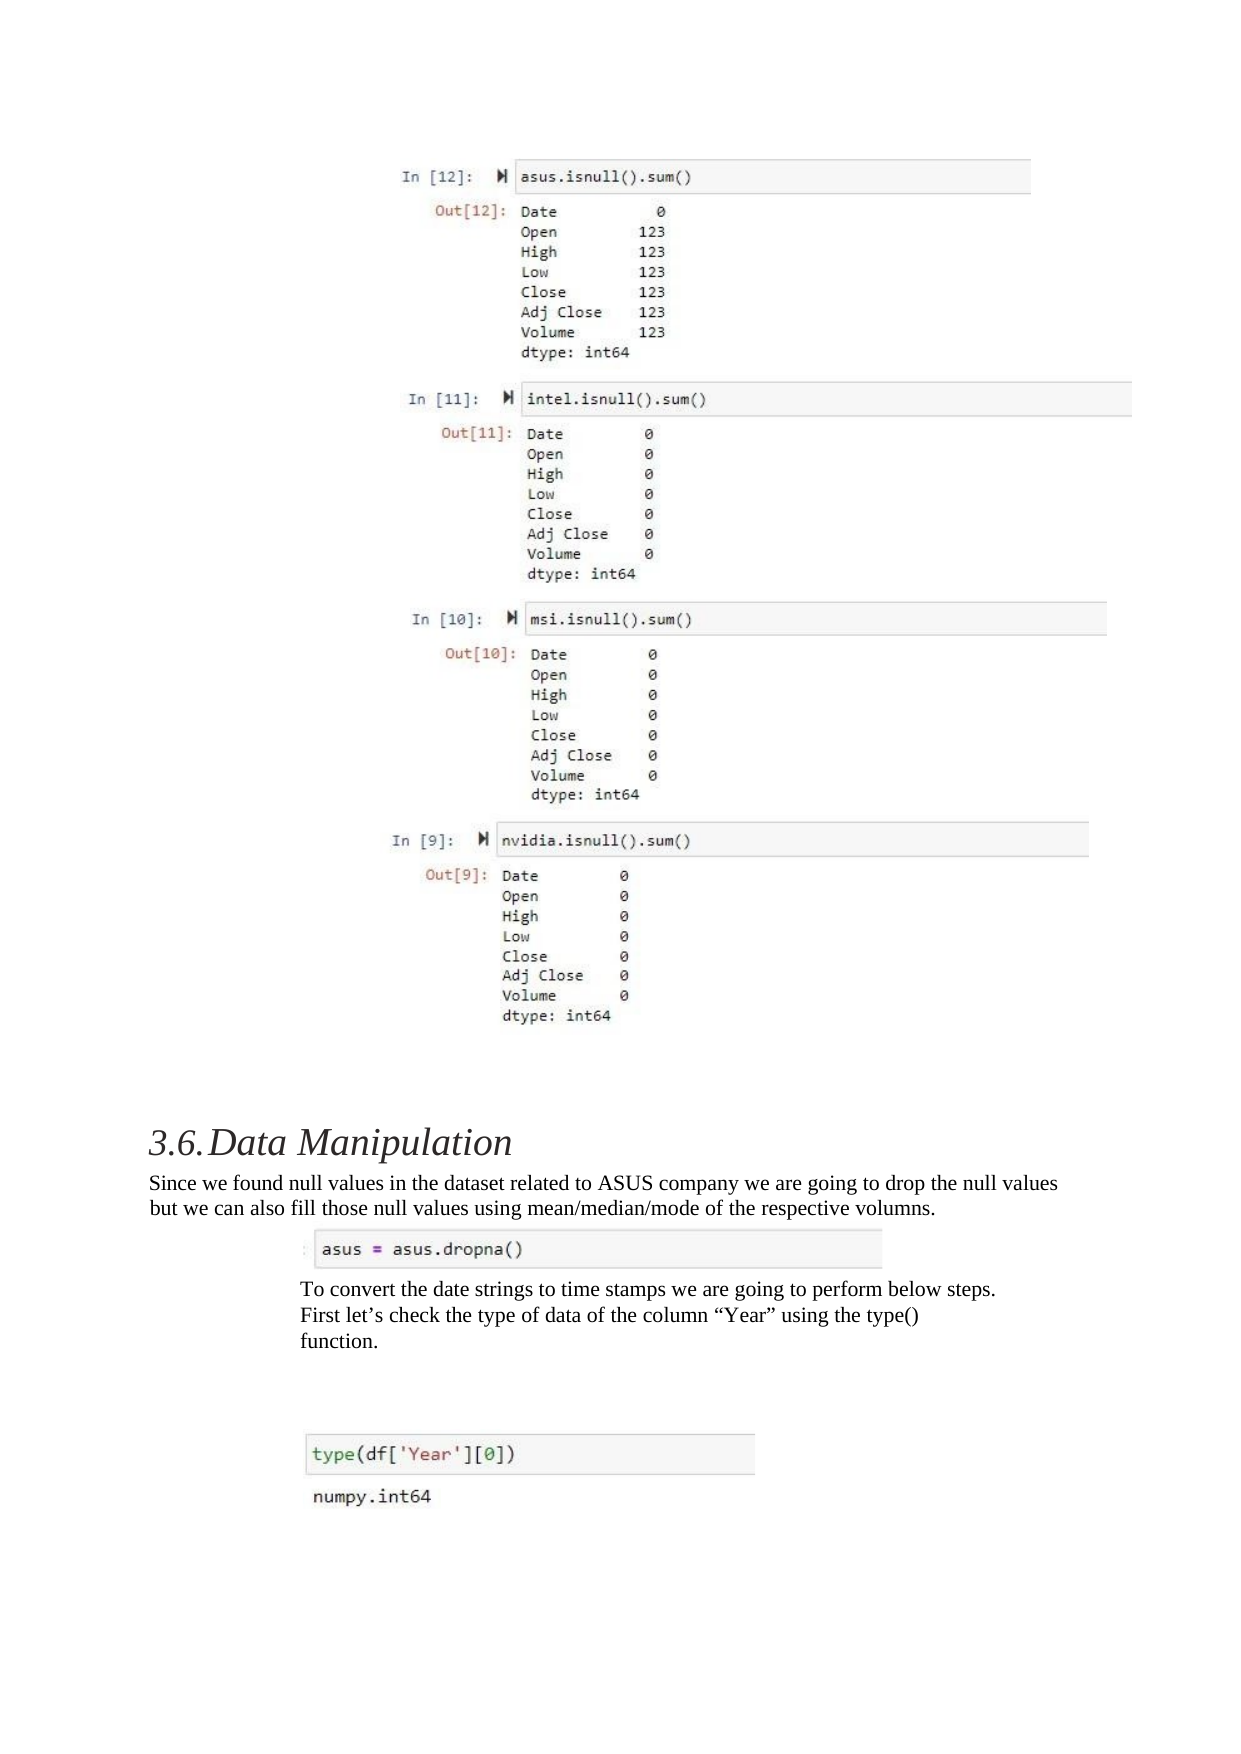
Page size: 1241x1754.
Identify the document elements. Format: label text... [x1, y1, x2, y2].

picture [380, 813, 1089, 1036]
picture [400, 373, 1132, 589]
text Since we found null values in the dataset related to ASUS company we are going to drop the null values but we can also fill those null values using mean/median/mode of the respective volumns. [148, 1169, 1060, 1220]
picture [303, 1221, 883, 1270]
picture [410, 598, 1107, 811]
text To convert the date strings to time stamps we are going to perform below steps. First let’s check the type of data of the column “Year” using the type() function. [300, 1276, 1001, 1353]
subtitle Data Manipulation [148, 1118, 1240, 1164]
picture [400, 158, 1031, 370]
picture [302, 1429, 756, 1510]
